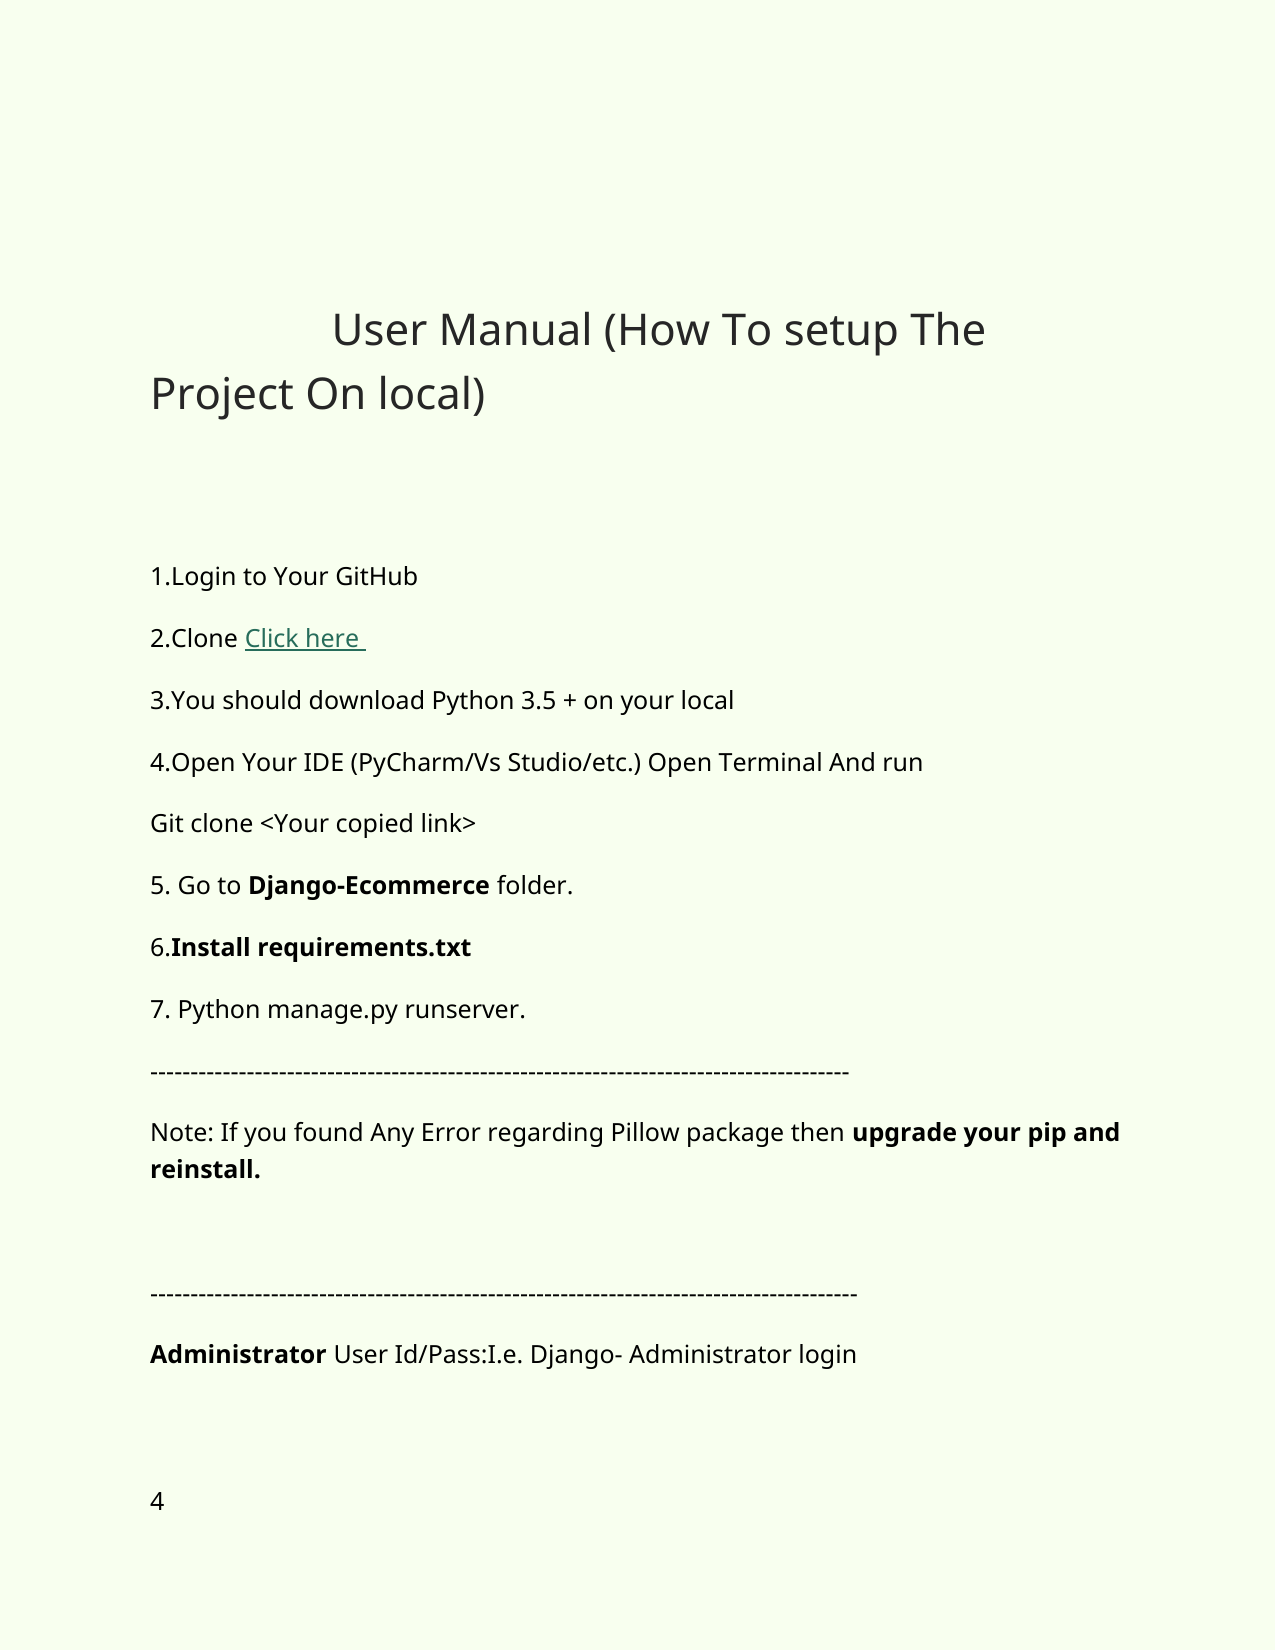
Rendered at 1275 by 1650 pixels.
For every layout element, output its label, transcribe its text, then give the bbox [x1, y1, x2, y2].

text 6.Install requirements.txt [150, 929, 1125, 964]
text 4.Open Your IDE (PyCharm/Vs Studio/etc.) Open Terminal And run [150, 744, 1125, 778]
text 2.Clone Click here [150, 621, 1125, 655]
subtitle User Manual (How To setup The Project On local) [150, 298, 1125, 422]
text 3.You should download Python 3.5 + on your local [150, 682, 1125, 717]
text Administrator User Id/Pass:I.e. Django- Administrator login [150, 1337, 1125, 1371]
text Git clone <Your copied link> [150, 806, 1125, 840]
text 5. Go to Django-Ecommerce folder. [150, 868, 1125, 902]
text 7. Python manage.py runserver. [150, 991, 1125, 1025]
text ---------------------------------------------------------------------------------------- [150, 1275, 1125, 1309]
text 1.Login to Your GitHub [150, 559, 1125, 593]
text --------------------------------------------------------------------------------------- [150, 1053, 1125, 1087]
text Note: If you found Any Error regarding Pillow package then upgrade your pip and reinstall. [150, 1115, 1125, 1186]
